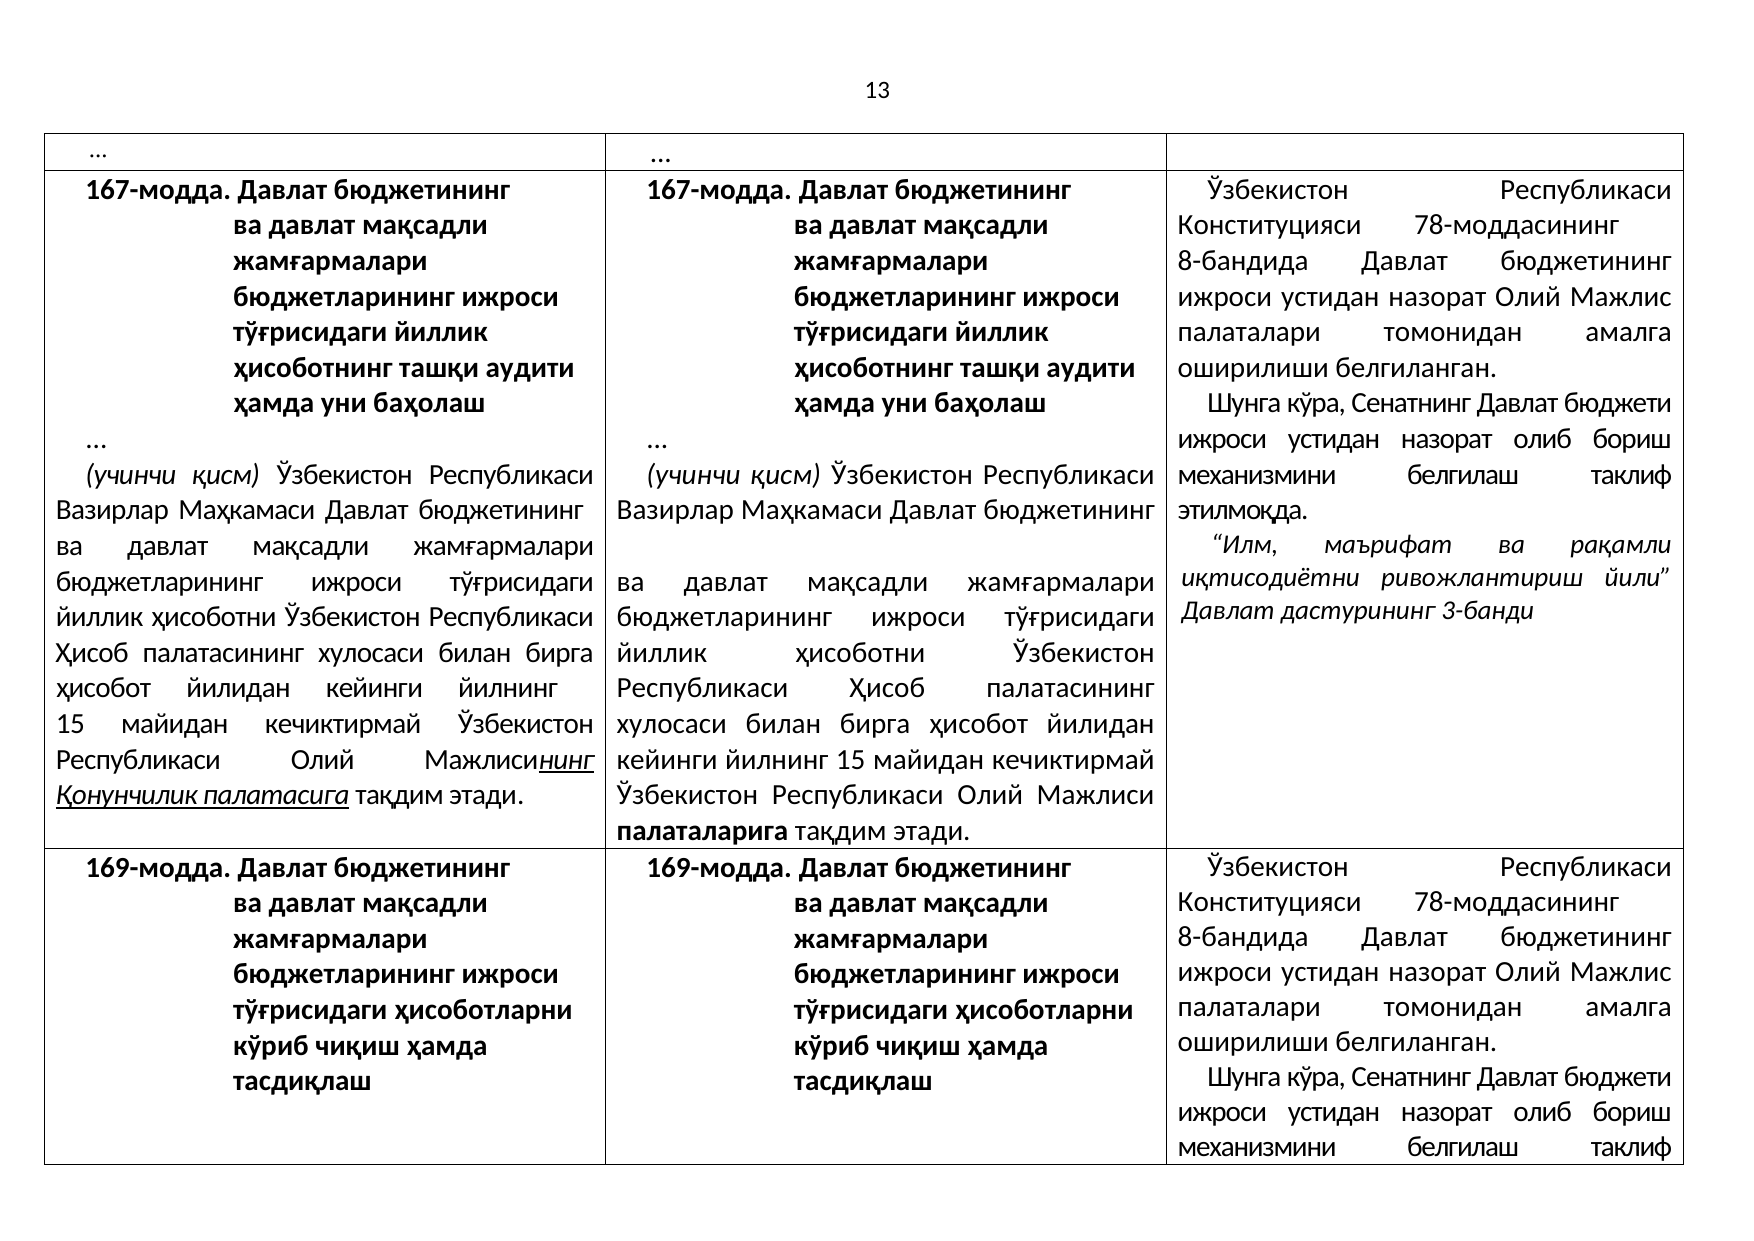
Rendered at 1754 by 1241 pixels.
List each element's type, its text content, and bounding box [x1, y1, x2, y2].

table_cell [45, 134, 605, 170]
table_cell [606, 849, 1166, 1163]
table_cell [1167, 849, 1683, 1163]
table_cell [1167, 134, 1683, 170]
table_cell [606, 134, 1166, 170]
table_cell 167-модда. Давлат бюджетининг ва давлат мақсадли жамғармалари бюджетларининг ижроси тўғрисидаги йиллик ҳисоботнинг ташқи аудити ҳамда уни баҳолаш ... (учинчи қисм) Ўзбекистон Республикаси Вазирлар Маҳкамаси Давлат бюджетининг ва давлат мақсадли жамғармалари бюджетларининг ижроси тўғрисидаги йиллик ҳисоботни Ўзбекистон Республикаси Ҳисоб палатасининг хулосаси билан бирга ҳисобот йилидан кейинги йилнинг 15 майидан кечиктирмай Ўзбекистон Республикаси Олий Мажлиси палаталарига тақдим этади. [606, 171, 1166, 848]
table_cell 167-модда. Давлат бюджетининг ва давлат мақсадли жамғармалари бюджетларининг ижроси тўғрисидаги йиллик ҳисоботнинг ташқи аудити ҳамда уни баҳолаш ... (учинчи қисм) Ўзбекистон Республикаси Вазирлар Маҳкамаси Давлат бюджетининг ва давлат мақсадли жамғармалари бюджетларининг ижроси тўғрисидаги йиллик ҳисоботни Ўзбекистон Республикаси Ҳисоб палатасининг хулосаси билан бирга ҳисобот йилидан кейинги йилнинг 15 майидан кечиктирмай Ўзбекистон Республикаси Олий Мажлисининг Қонунчилик палатасига тақдим этади. [45, 171, 605, 848]
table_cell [45, 849, 605, 1163]
